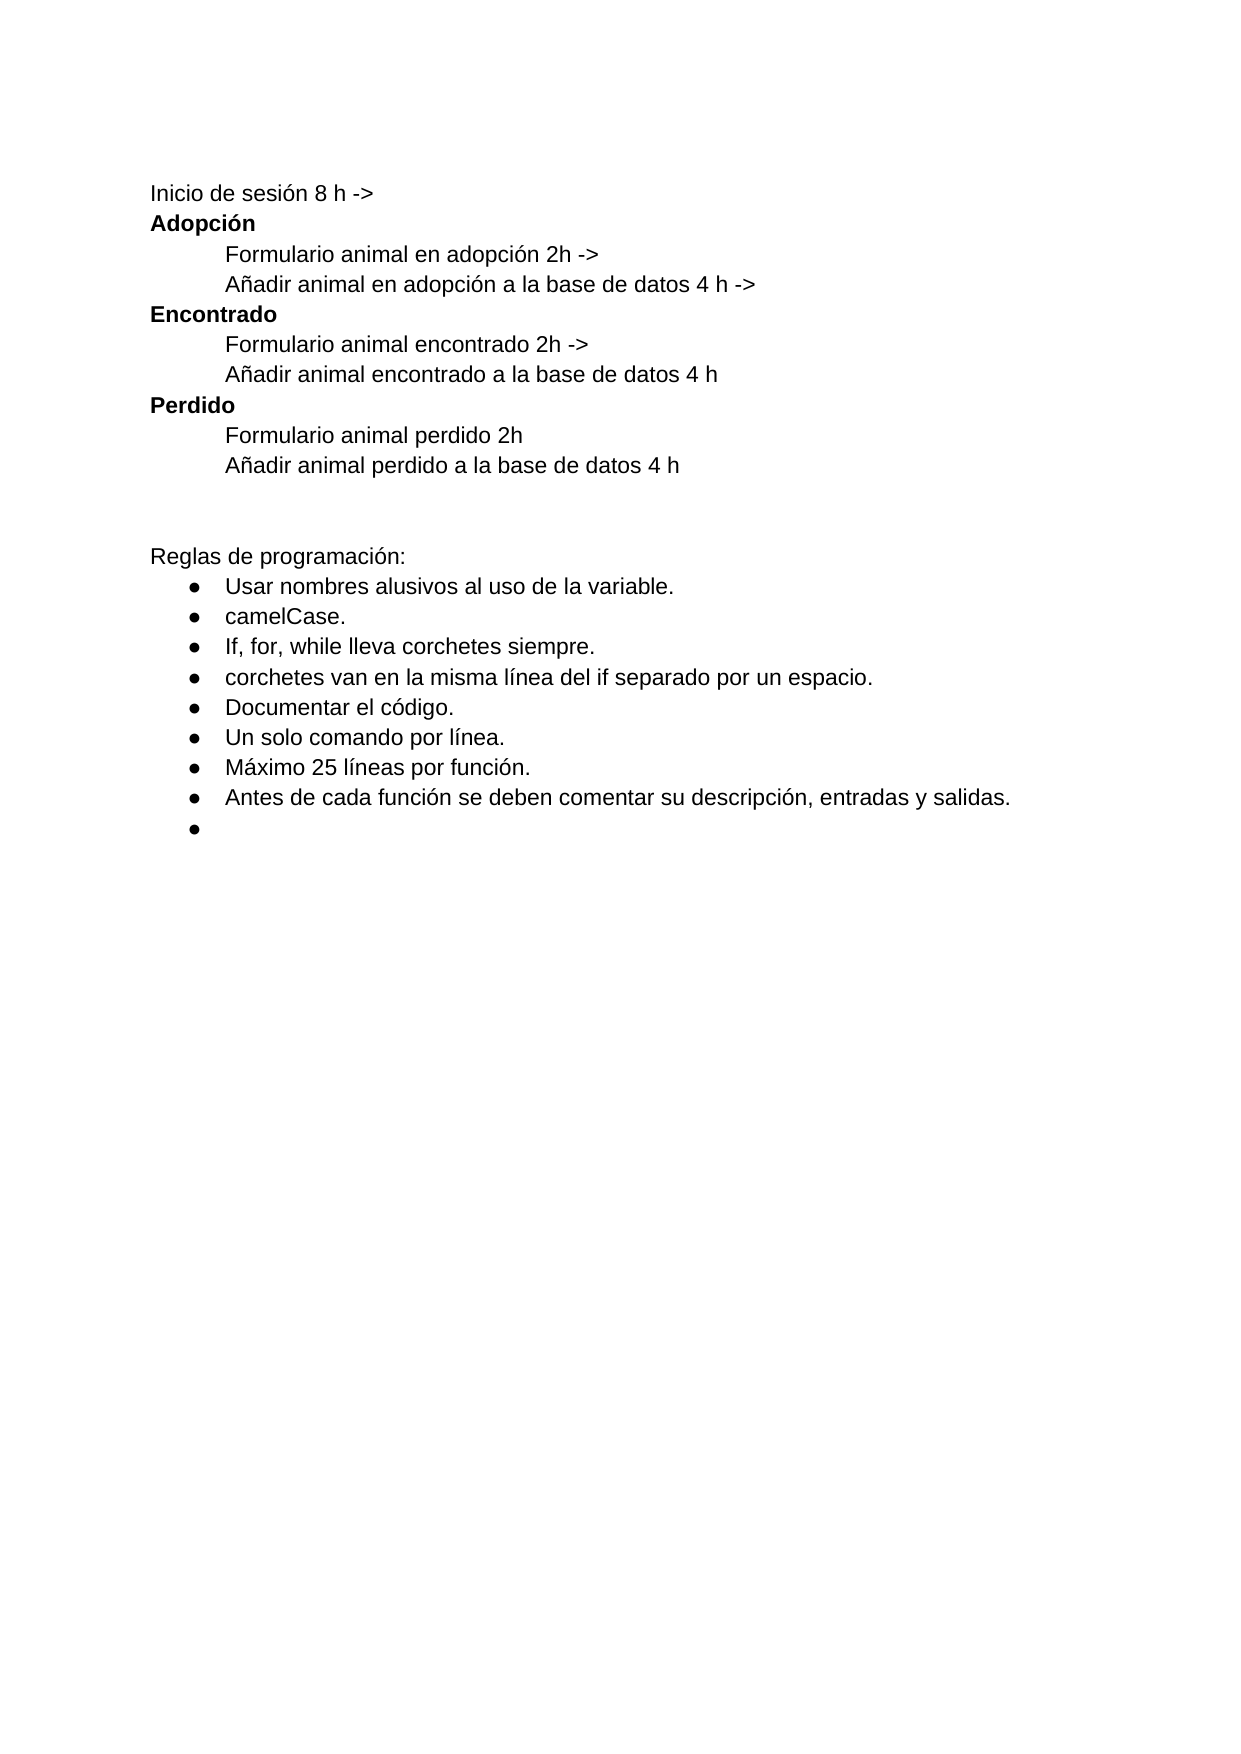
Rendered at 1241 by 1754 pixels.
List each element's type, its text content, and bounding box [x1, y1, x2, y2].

text Formulario animal en adopción 2h -> [225, 241, 1090, 267]
text Reglas de programación: [150, 543, 1090, 569]
text Perdido [150, 392, 1090, 418]
text Inicio de sesión 8 h -> [150, 180, 1090, 207]
list Antes de cada función se deben comentar su descripción, entradas y salidas. [187, 784, 1090, 811]
list Usar nombres alusivos al uso de la variable. [187, 573, 1090, 599]
text Formulario animal encontrado 2h -> [225, 331, 1090, 358]
text Añadir animal encontrado a la base de datos 4 h [225, 361, 1090, 388]
list Un solo comando por línea. [187, 724, 1090, 750]
list Máximo 25 líneas por función. [187, 754, 1090, 781]
list If, for, while lleva corchetes siempre. [187, 633, 1090, 660]
text Encontrado [150, 301, 1090, 327]
text Añadir animal en adopción a la base de datos 4 h -> [225, 271, 1090, 297]
list Documentar el código. [187, 694, 1090, 720]
list corchetes van en la misma línea del if separado por un espacio. [187, 663, 1090, 690]
list camelCase. [187, 603, 1090, 629]
text Formulario animal perdido 2h [225, 422, 1090, 448]
text Añadir animal perdido a la base de datos 4 h [225, 452, 1090, 478]
text Adopción [150, 210, 1090, 237]
